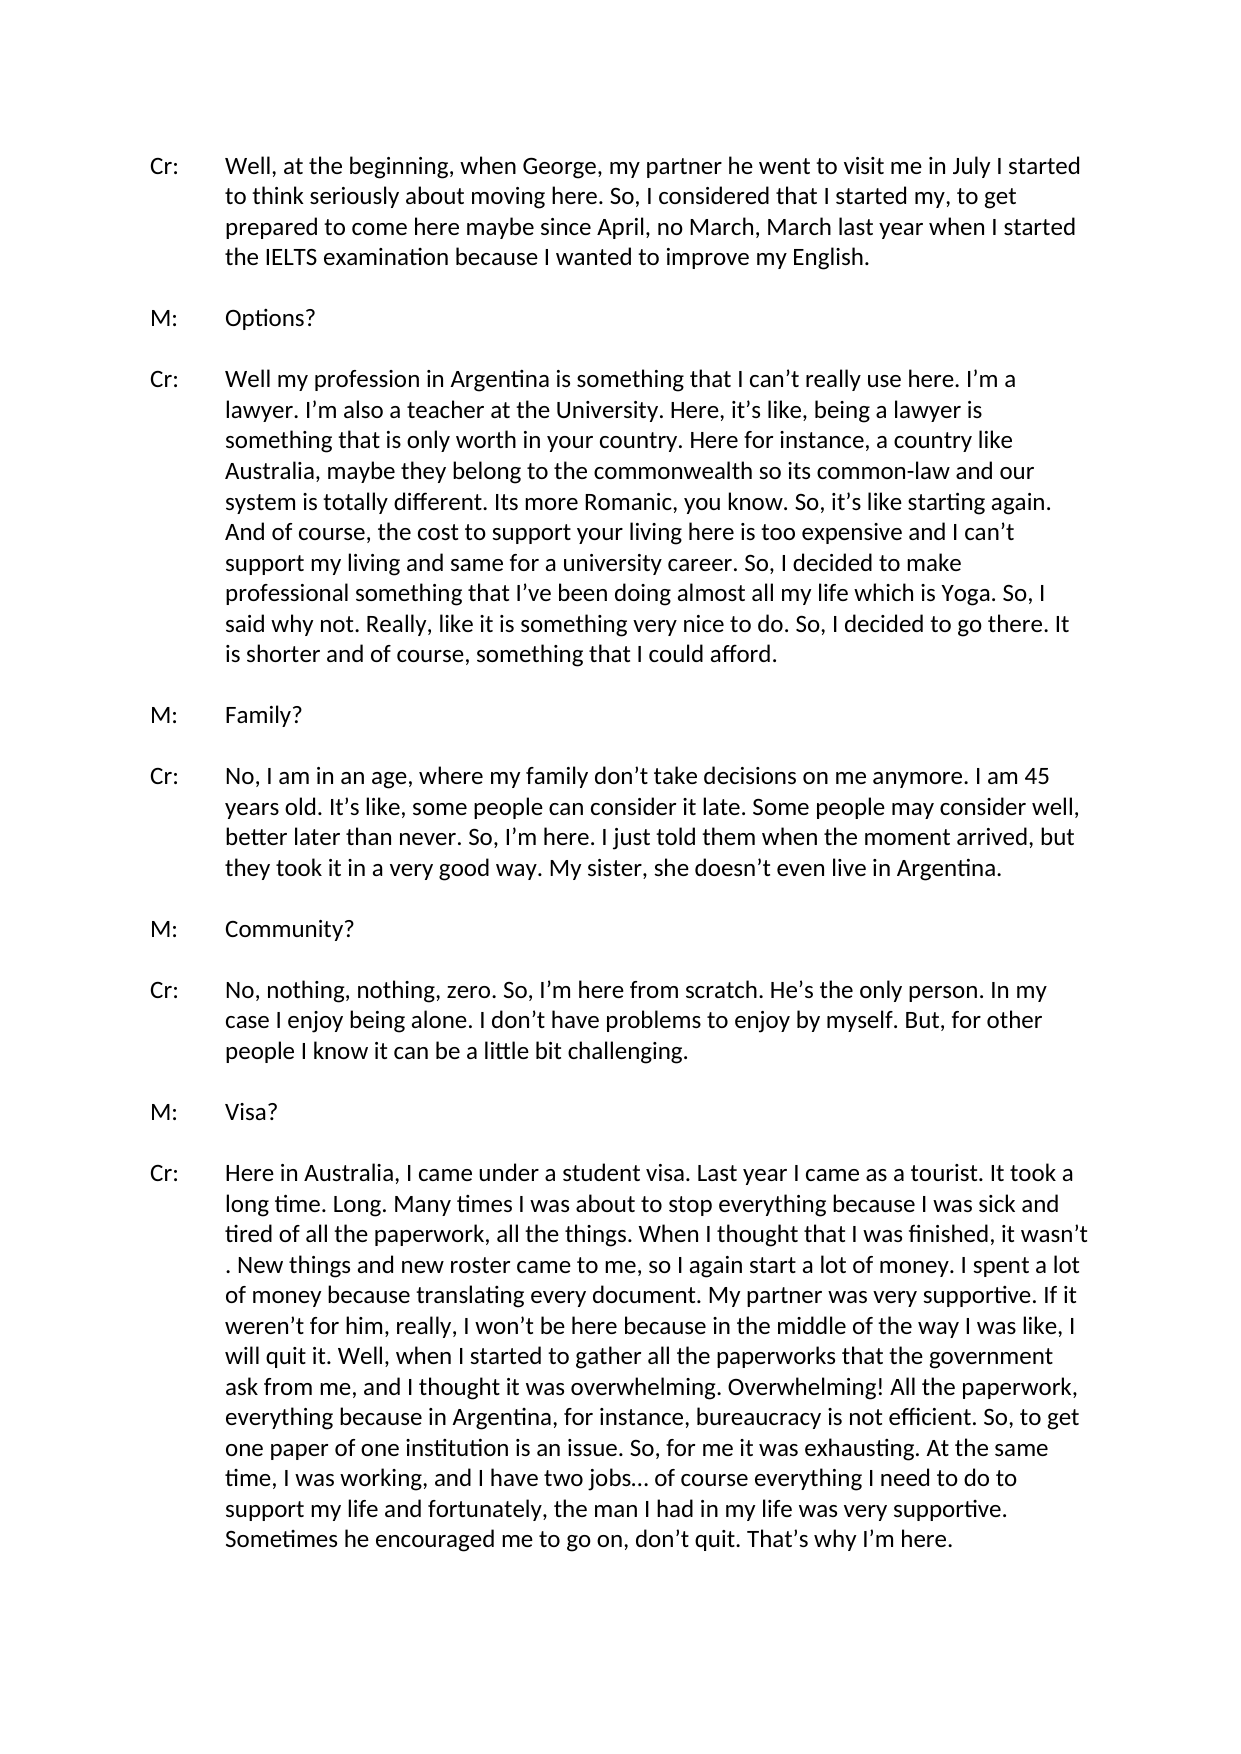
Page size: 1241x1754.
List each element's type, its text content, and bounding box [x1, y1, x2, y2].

text M: Options? [150, 303, 1090, 333]
text Cr: Well, at the beginning, when George, my partner he went to visit me in July I started to think seriously about moving here. So, I considered that I started my, to get prepared to come here maybe since April, no March, March last year when I started the IELTS examination because I wanted to improve my English. [150, 150, 1090, 272]
text Cr: Well my profession in Argentina is something that I can’t really use here. I’m a lawyer. I’m also a teacher at the University. Here, it’s like, being a lawyer is something that is only worth in your country. Here for instance, a country like Australia, maybe they belong to the commonwealth so its common-law and our system is totally different. Its more Romanic, you know. So, it’s like starting again. And of course, the cost to support your living here is too expensive and I can’t support my living and same for a university career. So, I decided to make professional something that I’ve been doing almost all my life which is Yoga. So, I said why not. Really, like it is something very nice to do. So, I decided to go there. It is shorter and of course, something that I could afford. [150, 364, 1090, 669]
text M: Community? [150, 913, 1090, 943]
text Cr: No, nothing, nothing, zero. So, I’m here from scratch. He’s the only person. In my case I enjoy being alone. I don’t have problems to enjoy by myself. But, for other people I know it can be a little bit challenging. [150, 974, 1090, 1066]
text M: Visa? [150, 1096, 1090, 1127]
text Cr: Here in Australia, I came under a student visa. Last year I came as a tourist. It took a long time. Long. Many times I was about to stop everything because I was sick and tired of all the paperwork, all the things. When I thought that I was finished, it wasn’t . New things and new roster came to me, so I again start a lot of money. I spent a lot of money because translating every document. My partner was very supportive. If it weren’t for him, really, I won’t be here because in the middle of the way I was like, I will quit it. Well, when I started to gather all the paperworks that the government ask from me, and I thought it was overwhelming. Overwhelming! All the paperwork, everything because in Argentina, for instance, bureaucracy is not efficient. So, to get one paper of one institution is an issue. So, for me it was exhausting. At the same time, I was working, and I have two jobs… of course everything I need to do to support my life and fortunately, the man I had in my life was very supportive. Sometimes he encouraged me to go on, don’t quit. That’s why I’m here. [150, 1157, 1090, 1554]
text Cr: No, I am in an age, where my family don’t take decisions on me anymore. I am 45 years old. It’s like, some people can consider it late. Some people may consider well, better later than never. So, I’m here. I just told them when the moment arrived, but they took it in a very good way. My sister, she doesn’t even live in Argentina. [150, 760, 1090, 882]
text M: Family? [150, 699, 1090, 730]
